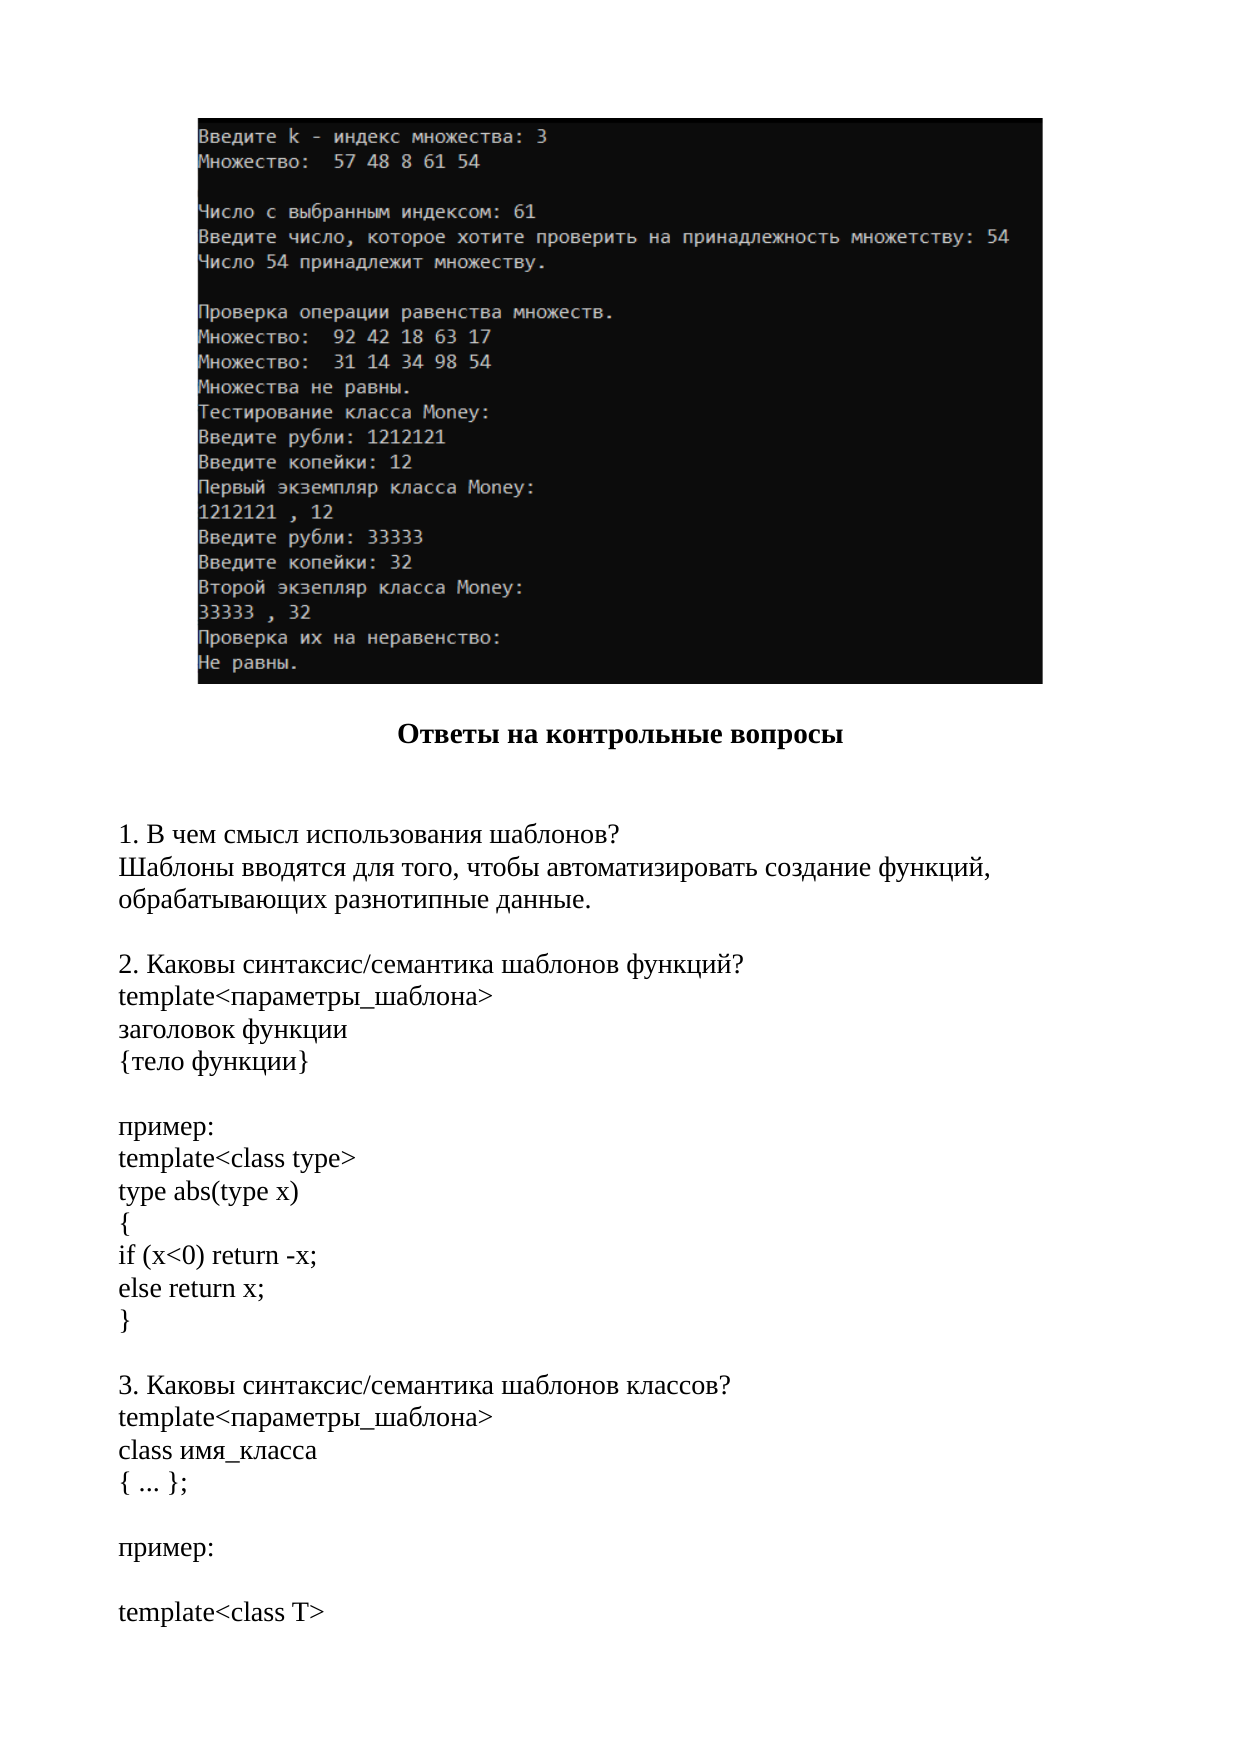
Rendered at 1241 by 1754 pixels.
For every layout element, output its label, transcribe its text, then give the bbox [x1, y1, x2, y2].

text 1. В чем смысл использования шаблонов? [118, 817, 1122, 850]
text class имя_класса [118, 1433, 1122, 1465]
text type abs(type x) [118, 1174, 1122, 1206]
text пример: [118, 1530, 1122, 1562]
text { [118, 1206, 1122, 1238]
text Ответы на контрольные вопросы [118, 717, 1122, 750]
text template<параметры_шаблона> [118, 1400, 1122, 1433]
text if (x<0) return -x; [118, 1238, 1122, 1271]
text 3. Каковы синтаксис/семантика шаблонов классов? [118, 1368, 1122, 1400]
text } [118, 1303, 1122, 1336]
text заголовок функции [118, 1012, 1122, 1044]
text template<параметры_шаблона> [118, 979, 1122, 1012]
text {тело функции} [118, 1044, 1122, 1076]
text 2. Каковы синтаксис/семантика шаблонов функций? [118, 914, 1122, 979]
text пример: [118, 1109, 1122, 1141]
text template<class type> [118, 1141, 1122, 1174]
text Шаблоны вводятся для того, чтобы автоматизировать создание функций, обрабатывающих разнотипные данные. [118, 850, 1122, 914]
text { ... }; [118, 1465, 1122, 1498]
picture [197, 118, 1043, 684]
text else return x; [118, 1271, 1122, 1303]
text template<class T> [118, 1595, 1122, 1627]
